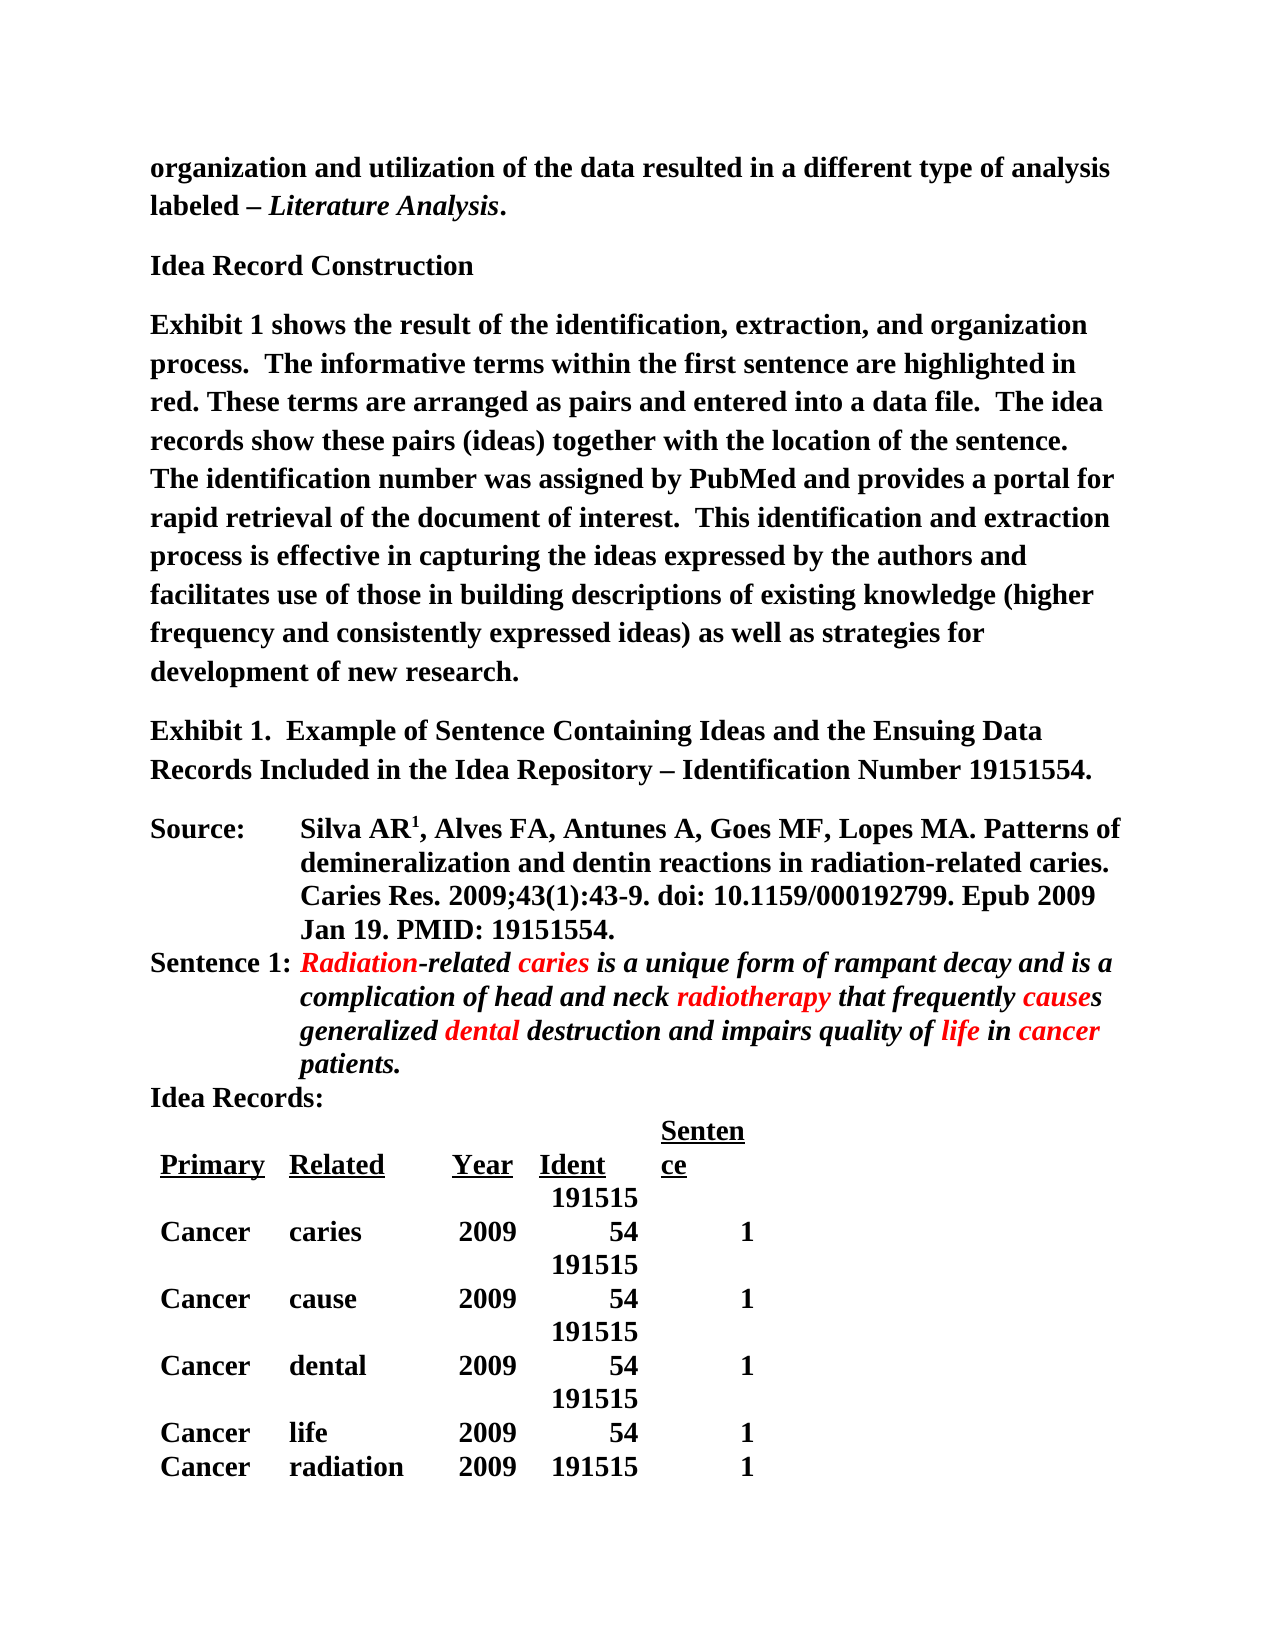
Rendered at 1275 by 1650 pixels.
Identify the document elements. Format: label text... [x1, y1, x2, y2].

table_cell 1 [649, 1248, 765, 1314]
table_cell radiation [278, 1449, 440, 1482]
table_cell 1 [649, 1315, 765, 1382]
table_header Ident [528, 1113, 649, 1180]
table_cell 19151554 [528, 1449, 649, 1482]
table_cell caries [278, 1180, 440, 1247]
table_cell Cancer [149, 1382, 278, 1449]
table_cell 2009 [440, 1315, 528, 1382]
table_cell cause [278, 1248, 440, 1314]
table_cell Cancer [149, 1180, 278, 1247]
table_header Year [440, 1113, 528, 1180]
table_cell 2009 [440, 1449, 528, 1482]
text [150, 150, 1125, 222]
text Exhibit 1. Example of Sentence Containing Ideas and the Ensuing Data Records Included in the Idea Repository – Identification Number 19151554. [150, 713, 1125, 786]
text Source: Silva AR1, Alves FA, Antunes A, Goes MF, Lopes MA. Patterns of demineralization and dentin reactions in radiation-related caries. Caries Res. 2009;43(1):43-9. doi: 10.1159/000192799. Epub 2009 Jan 19. PMID: 19151554. [150, 811, 1125, 946]
table_header Sentence [649, 1113, 765, 1180]
table_cell 19151554 [528, 1315, 649, 1382]
table_cell 19151554 [528, 1382, 649, 1449]
table_header Primary [149, 1113, 278, 1180]
text Idea Record Construction [150, 248, 1125, 281]
table_header Related [278, 1113, 440, 1180]
text Exhibit 1 shows the result of the identification, extraction, and organization process. The informative terms within the first sentence are highlighted in red. These terms are arranged as pairs and entered into a data file. The idea records show these pairs (ideas) together with the location of the sentence. The identification number was assigned by PubMed and provides a portal for rapid retrieval of the document of interest. This identification and extraction process is effective in capturing the ideas expressed by the authors and facilitates use of those in building descriptions of existing knowledge (higher frequency and consistently expressed ideas) as well as strategies for development of new research. [150, 307, 1125, 688]
table_cell 1 [649, 1449, 765, 1482]
table_cell Cancer [149, 1449, 278, 1482]
table_cell 1 [649, 1180, 765, 1247]
table_cell 2009 [440, 1382, 528, 1449]
table_cell Cancer [149, 1315, 278, 1382]
text Sentence 1: Radiation-related caries is a unique form of rampant decay and is a complication of head and neck radiotherapy that frequently causes generalized dental destruction and impairs quality of life in cancer patients. [150, 946, 1125, 1080]
table_cell 19151554 [528, 1180, 649, 1247]
table_cell 2009 [440, 1248, 528, 1314]
table_cell 1 [649, 1382, 765, 1449]
table_cell life [278, 1382, 440, 1449]
text Idea Records: [150, 1080, 1125, 1113]
table_cell dental [278, 1315, 440, 1382]
table_cell 19151554 [528, 1248, 649, 1314]
table_cell 2009 [440, 1180, 528, 1247]
table_cell Cancer [149, 1248, 278, 1314]
